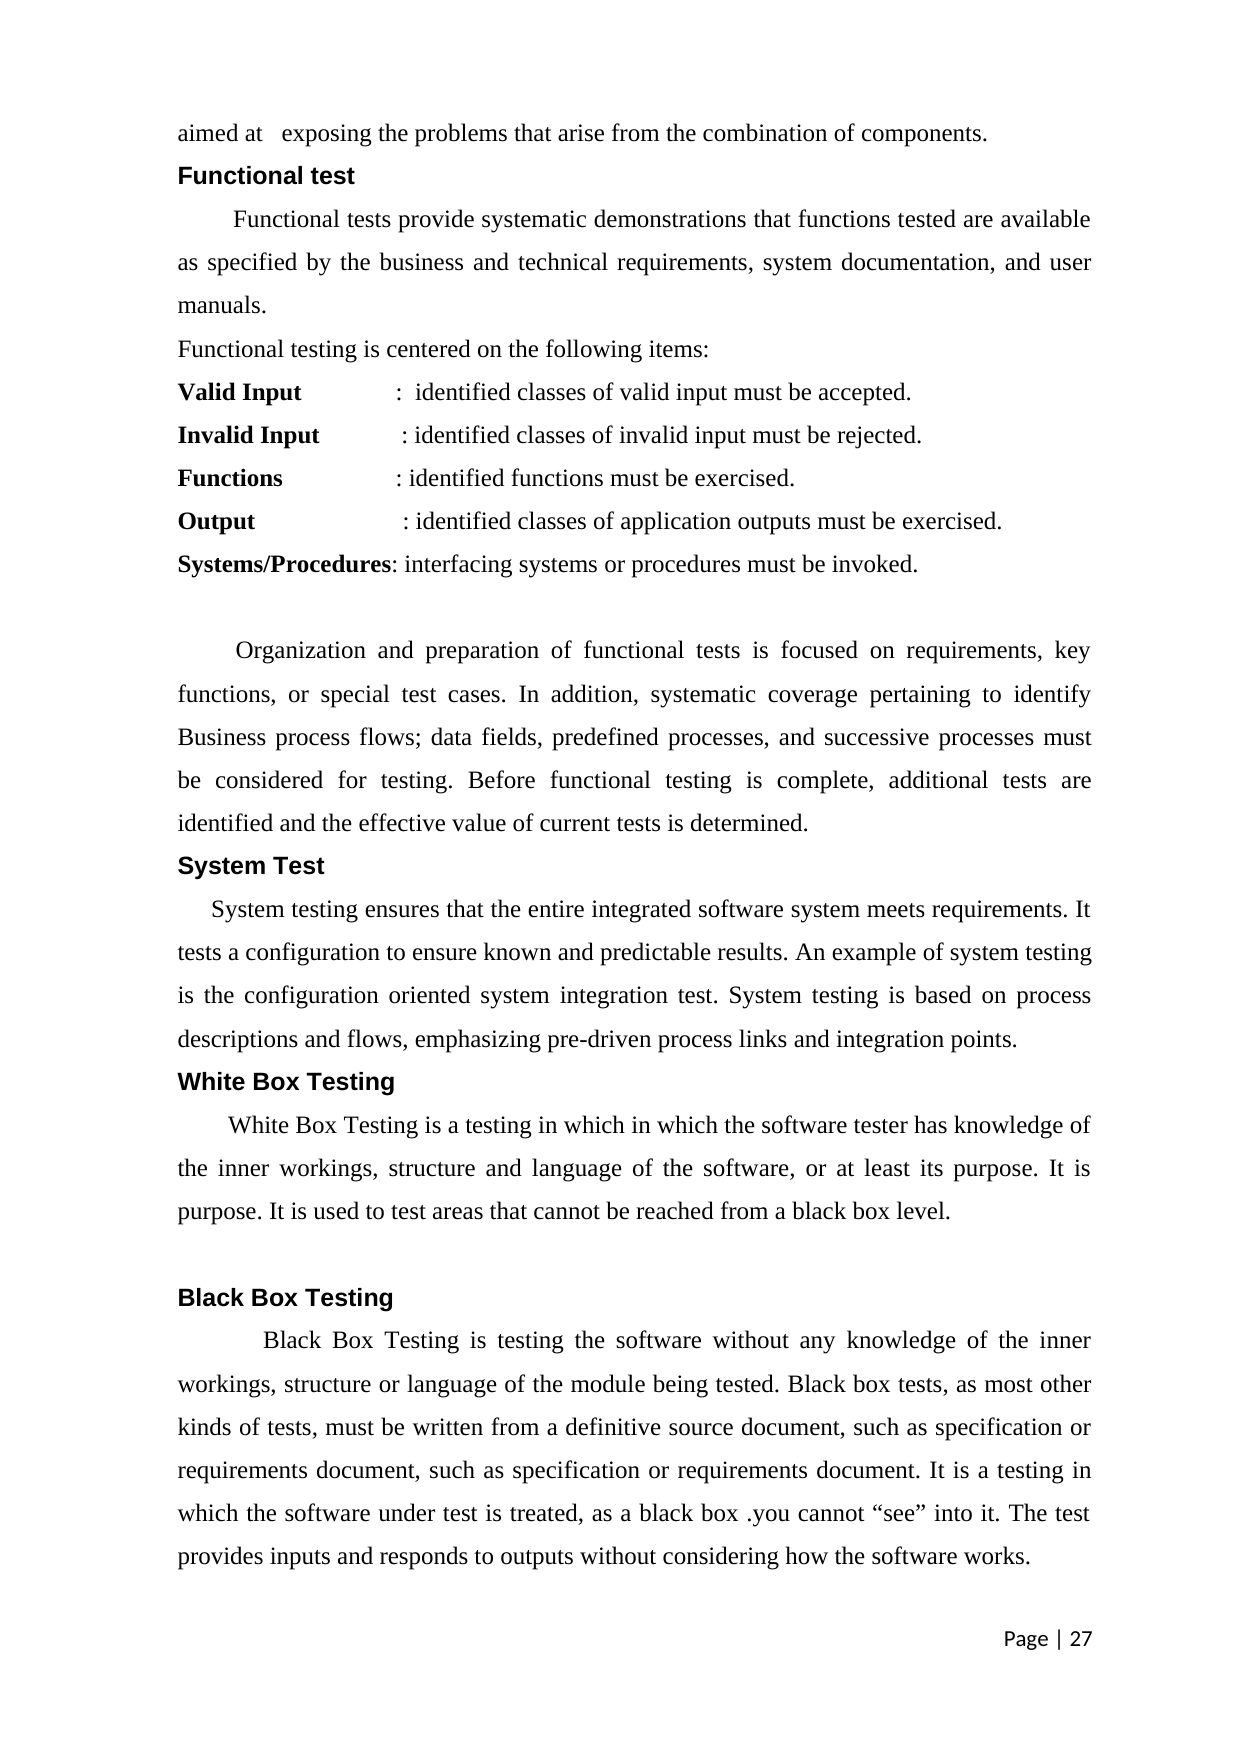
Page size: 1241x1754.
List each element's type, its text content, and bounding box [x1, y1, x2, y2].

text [177, 118, 1092, 147]
subtitle System Test [177, 851, 1092, 880]
text Functional test [177, 161, 1092, 190]
text Black Box Testing is testing the software without any knowledge of the inner workings, structure or language of the module being tested. Black box tests, as most other kinds of tests, must be written from a definitive source document, such as specification or requirements document, such as specification or requirements document. It is a testing in which the software under test is treated, as a black box .you cannot “see” into it. The test provides inputs and responds to outputs without considering how the software works. [177, 1326, 1092, 1570]
text Output : identified classes of application outputs must be exercised. [177, 506, 1092, 535]
text Organization and preparation of functional tests is focused on requirements, key functions, or special test cases. In addition, systematic coverage pertaining to identify Business process flows; data fields, predefined processes, and successive processes must be considered for testing. Before functional testing is complete, additional tests are identified and the effective value of current tests is determined. [177, 636, 1092, 837]
text System testing ensures that the entire integrated software system meets requirements. It tests a configuration to ensure known and predictable results. An example of system testing is the configuration oriented system integration test. System testing is based on process descriptions and flows, emphasizing pre-driven process links and integration points. [177, 894, 1092, 1052]
text White Box Testing is a testing in which in which the software tester has knowledge of the inner workings, structure and language of the software, or at least its purpose. It is purpose. It is used to test areas that cannot be reached from a black box level. [177, 1110, 1092, 1225]
text Functional testing is centered on the following items: [177, 334, 1092, 362]
subtitle Black Box Testing [177, 1282, 1092, 1311]
text Systems/Procedures: interfacing systems or procedures must be invoked. [177, 549, 1092, 578]
subtitle White Box Testing [177, 1067, 1092, 1096]
text Functions : identified functions must be exercised. [177, 463, 1092, 492]
text Invalid Input : identified classes of invalid input must be rejected. [177, 420, 1092, 449]
text Valid Input : identified classes of valid input must be accepted. [177, 377, 1092, 406]
text Functional tests provide systematic demonstrations that functions tested are available as specified by the business and technical requirements, system documentation, and user manuals. [177, 204, 1092, 319]
